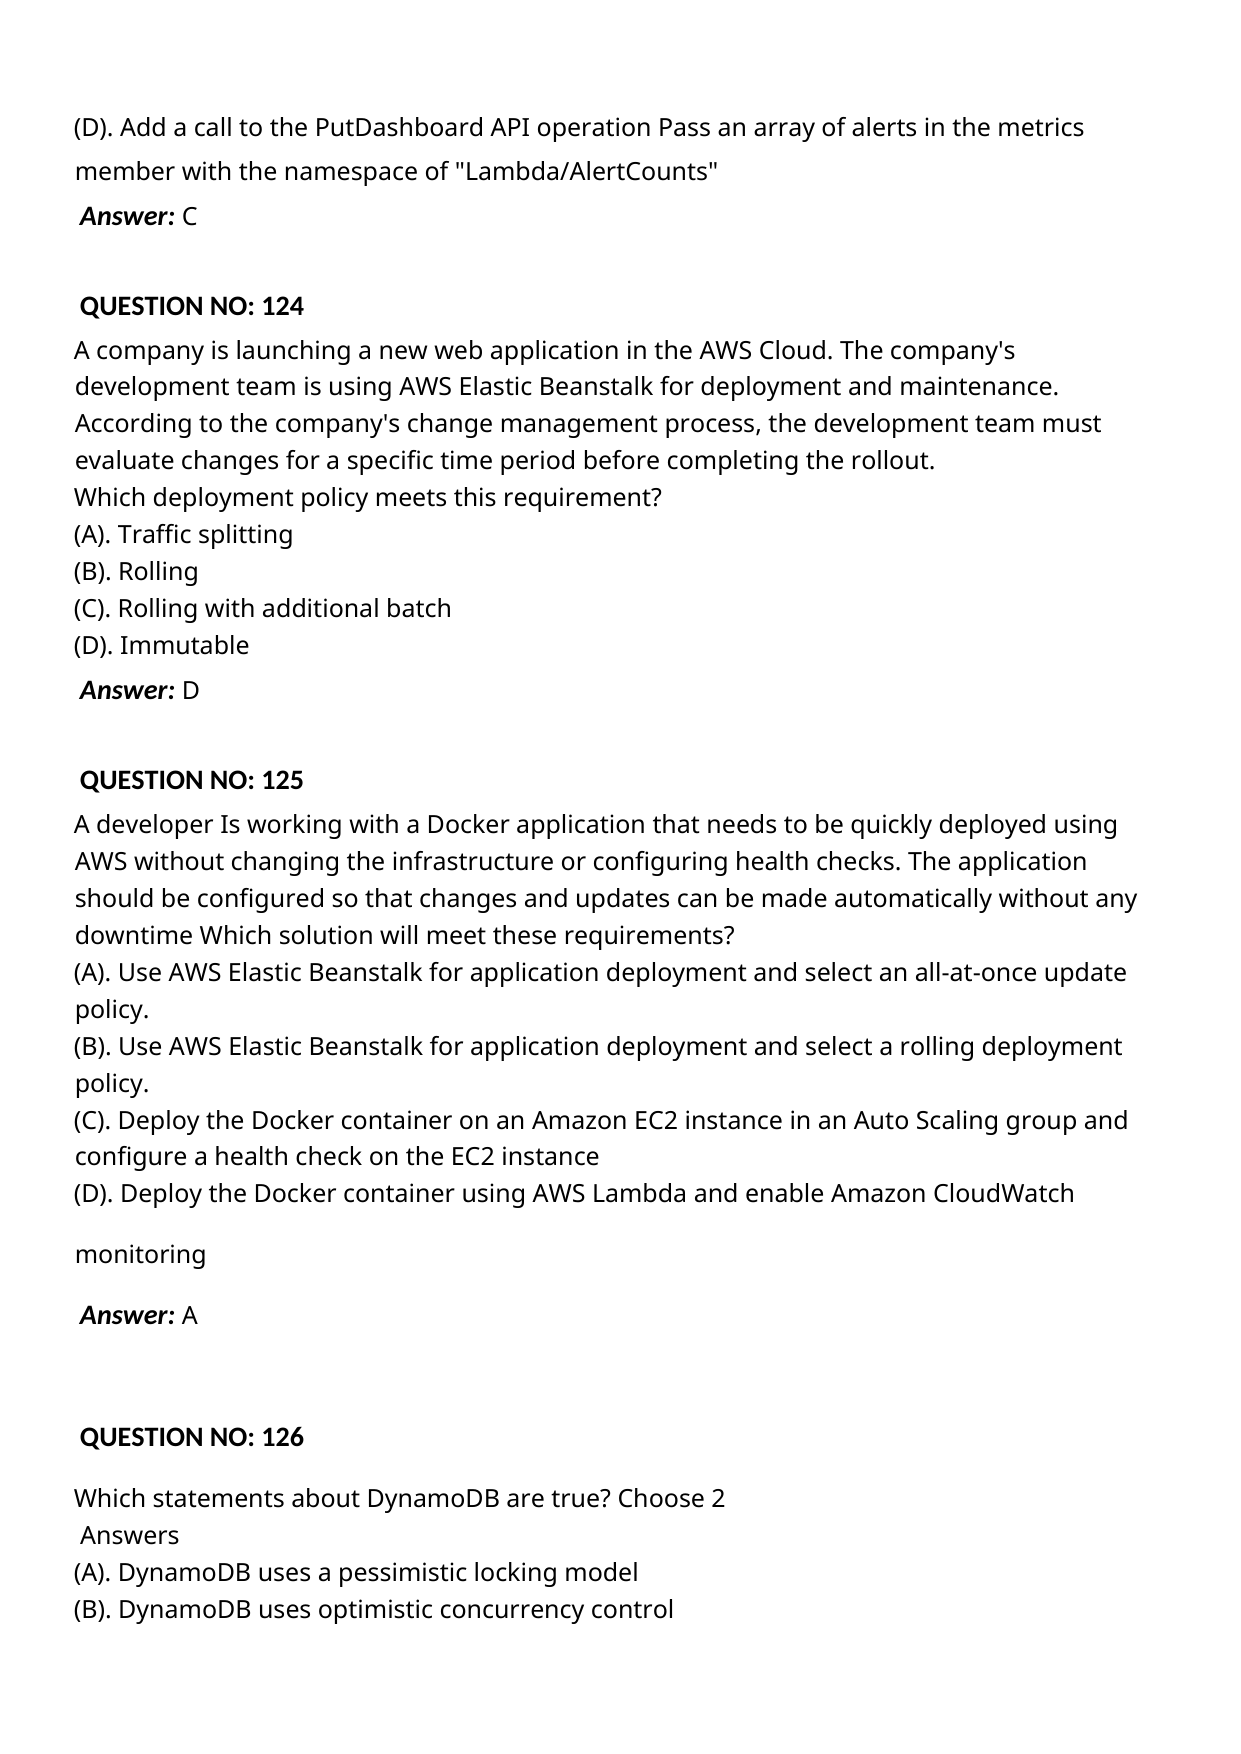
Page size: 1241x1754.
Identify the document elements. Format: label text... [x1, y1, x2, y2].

text Answer: A [73, 1297, 359, 1332]
text (B). Rolling [73, 554, 1164, 588]
text (A). Use AWS Elastic Beanstalk for application deployment and select an all-at-once update policy. [73, 954, 1164, 1025]
text (A). Traffic splitting [73, 517, 1164, 551]
text (D). Add a call to the PutDashboard API operation Pass an array of alerts in the metrics member with the namespace of "Lambda/AlertCounts" [73, 109, 1098, 187]
text Which deployment policy meets this requirement? [73, 480, 1164, 514]
text (D). Deploy the Docker container using AWS Lambda and enable Amazon CloudWatch monitoring [73, 1176, 1164, 1270]
text Which statements about DynamoDB are true? Choose 2 [73, 1480, 1164, 1514]
text (D). Immutable [73, 628, 357, 662]
text Answer: C [73, 197, 1098, 232]
text (B). DynamoDB uses optimistic concurrency control [73, 1591, 1164, 1626]
text QUESTION NO: 126 [73, 1419, 359, 1453]
text A company is launching a new web application in the AWS Cloud. The company's development team is using AWS Elastic Beanstalk for deployment and maintenance. According to the company's change management process, the development team must evaluate changes for a specific time period before completing the rollout. [73, 332, 1164, 477]
text (C). Deploy the Docker container on an Amazon EC2 instance in an Auto Scaling group and configure a health check on the EC2 instance [73, 1102, 1164, 1173]
text A developer Is working with a Docker application that needs to be quickly deployed using AWS without changing the infrastructure or configuring health checks. The application should be configured so that changes and updates can be made automatically without any downtime Which solution will meet these requirements? [73, 807, 1164, 952]
text Answer: D [73, 672, 357, 707]
text (B). Use AWS Elastic Beanstalk for application deployment and select a rolling deployment policy. [73, 1028, 1164, 1099]
text QUESTION NO: 124 [73, 287, 1098, 322]
text QUESTION NO: 125 [73, 762, 357, 797]
text (C). Rolling with additional batch [73, 591, 1164, 625]
text Answers [73, 1517, 1164, 1551]
text (A). DynamoDB uses a pessimistic locking model [73, 1554, 1164, 1588]
